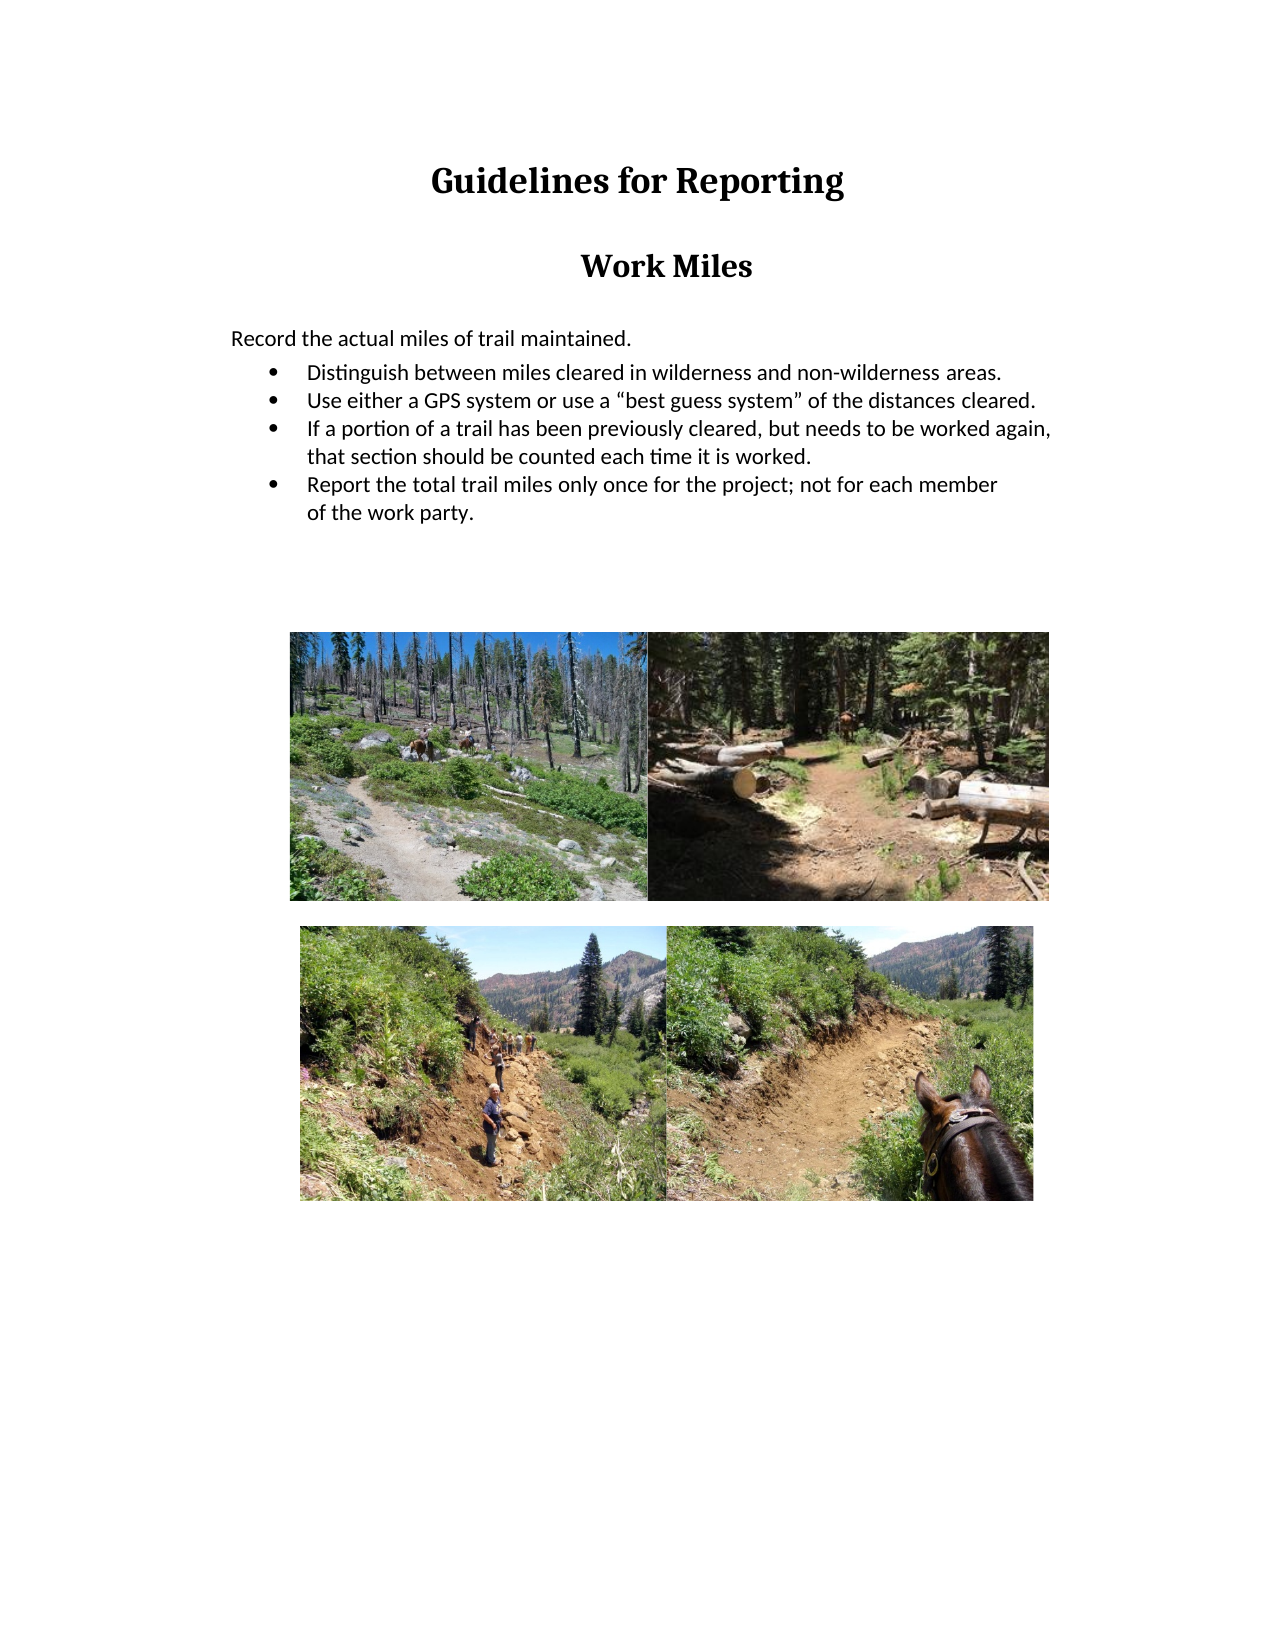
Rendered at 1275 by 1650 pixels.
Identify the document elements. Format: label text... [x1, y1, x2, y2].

list Use either a GPS system or use a “best guess system” of the distances cleared. [269, 386, 1125, 414]
text Record the actual miles of trail maintained. [231, 324, 1125, 352]
picture [289, 632, 1049, 901]
list If a portion of a trail has been previously cleared, but needs to be worked again, that section should be counted each time it is worked. [269, 414, 1076, 471]
list Report the total trail miles only once for the project; not for each member of the work party. [269, 471, 1019, 527]
list Distinguish between miles cleared in wilderness and non-wilderness areas. [269, 358, 1125, 386]
subtitle Work Miles [208, 247, 1125, 286]
picture [300, 926, 1034, 1201]
subtitle Guidelines for Reporting [150, 160, 1125, 203]
